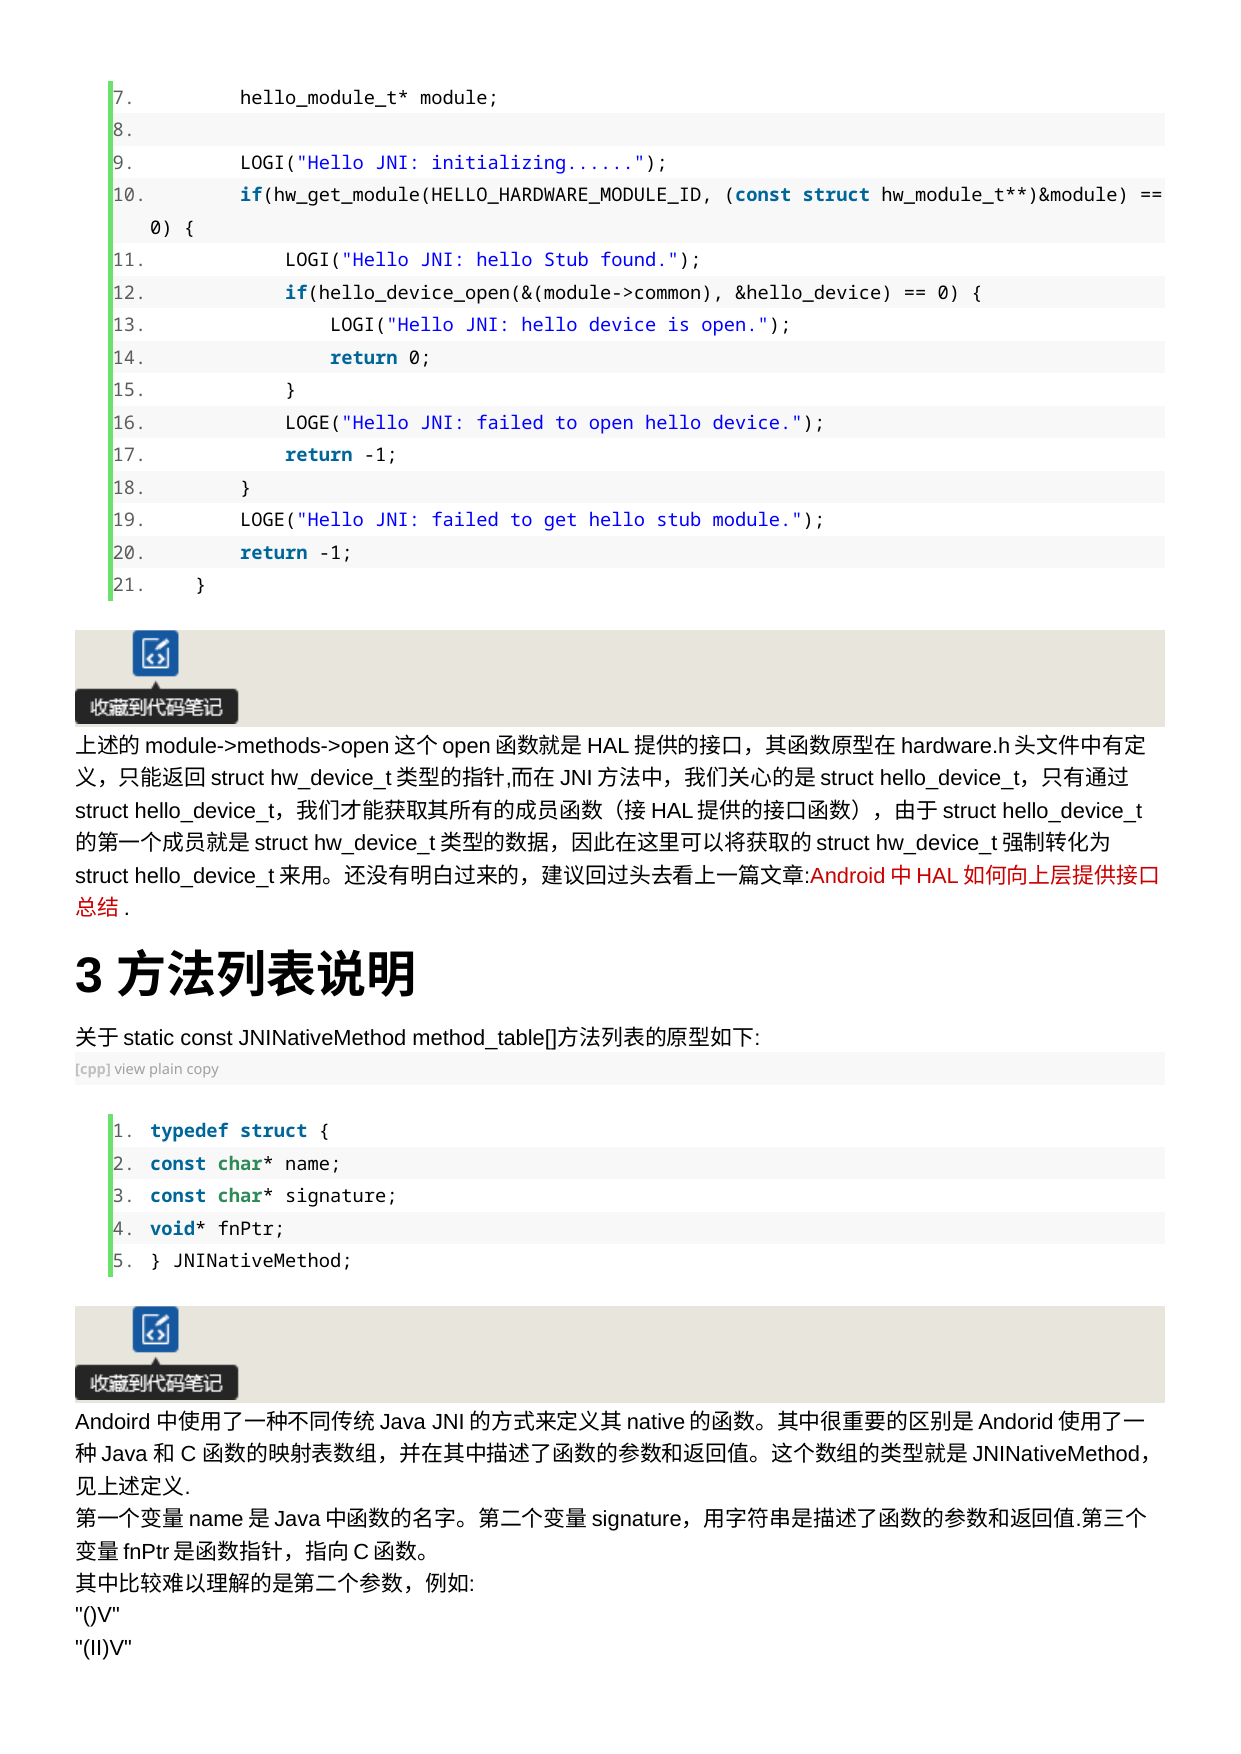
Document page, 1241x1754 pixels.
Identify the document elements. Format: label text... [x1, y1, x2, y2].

list } [113, 471, 1165, 503]
list } [113, 373, 1165, 406]
text 关于static const JNINativeMethod method_table[]方法列表的原型如下: [75, 1020, 1165, 1052]
list typedef struct { [113, 1114, 1165, 1147]
list if(hw_get_module(HELLO_HARDWARE_MODULE_ID, (const struct hw_module_t**)&module) == 0) { [113, 178, 1165, 243]
list if(hello_device_open(&(module->common), &hello_device) == 0) { [113, 276, 1165, 308]
picture [75, 1305, 239, 1400]
text [cpp] view plain copy [75, 1052, 1165, 1085]
picture [75, 630, 239, 724]
text "(II)V" [75, 1631, 1165, 1663]
text Andoird 中使用了一种不同传统Java JNI的方式来定义其native的函数。其中很重要的区别是Andorid使用了一种Java 和 C 函数的映射表数组，并在其中描述了函数的参数和返回值。这个数组的类型就是JNINativeMethod，见上述定义. [75, 1403, 1165, 1501]
text 第一个变量name是Java中函数的名字。第二个变量signature，用字符串是描述了函数的参数和返回值.第三个变量fnPtr是函数指针，指向C函数。 [75, 1501, 1165, 1566]
list LOGI("Hello JNI: initializing......"); [113, 146, 1165, 178]
list const char* name; [113, 1147, 1165, 1179]
list return 0; [113, 341, 1165, 373]
list LOGI("Hello JNI: hello Stub found."); [113, 243, 1165, 276]
list const char* signature; [113, 1179, 1165, 1212]
list } JNINativeMethod; [113, 1244, 1165, 1277]
text 其中比较难以理解的是第二个参数，例如: [75, 1566, 1165, 1598]
list LOGE("Hello JNI: failed to get hello stub module."); [113, 503, 1165, 536]
text 3 方法列表说明 [75, 922, 1165, 1020]
list LOGE("Hello JNI: failed to open hello device."); [113, 406, 1165, 438]
text "()V" [75, 1598, 1165, 1631]
list return -1; [113, 438, 1165, 471]
list LOGI("Hello JNI: hello device is open."); [113, 308, 1165, 341]
text 上述的module->methods->open这个open函数就是HAL提供的接口，其函数原型在hardware.h头文件中有定义，只能返回struct hw_device_t类型的指针,而在JNI方法中，我们关心的是struct hello_device_t，只有通过struct hello_device_t，我们才能获取其所有的成员函数（接HAL提供的接口函数），由于struct hello_device_t的第一个成员就是struct hw_device_t类型的数据，因此在这里可以将获取的struct hw_device_t强制转化为struct hello_device_t来用。还没有明白过来的，建议回过头去看上一篇文章:Android中HAL如何向上层提供接口总结 . [75, 727, 1165, 922]
list } [113, 568, 1165, 601]
list return -1; [113, 536, 1165, 568]
list hello_module_t* module; [113, 81, 1165, 113]
list void* fnPtr; [113, 1212, 1165, 1244]
